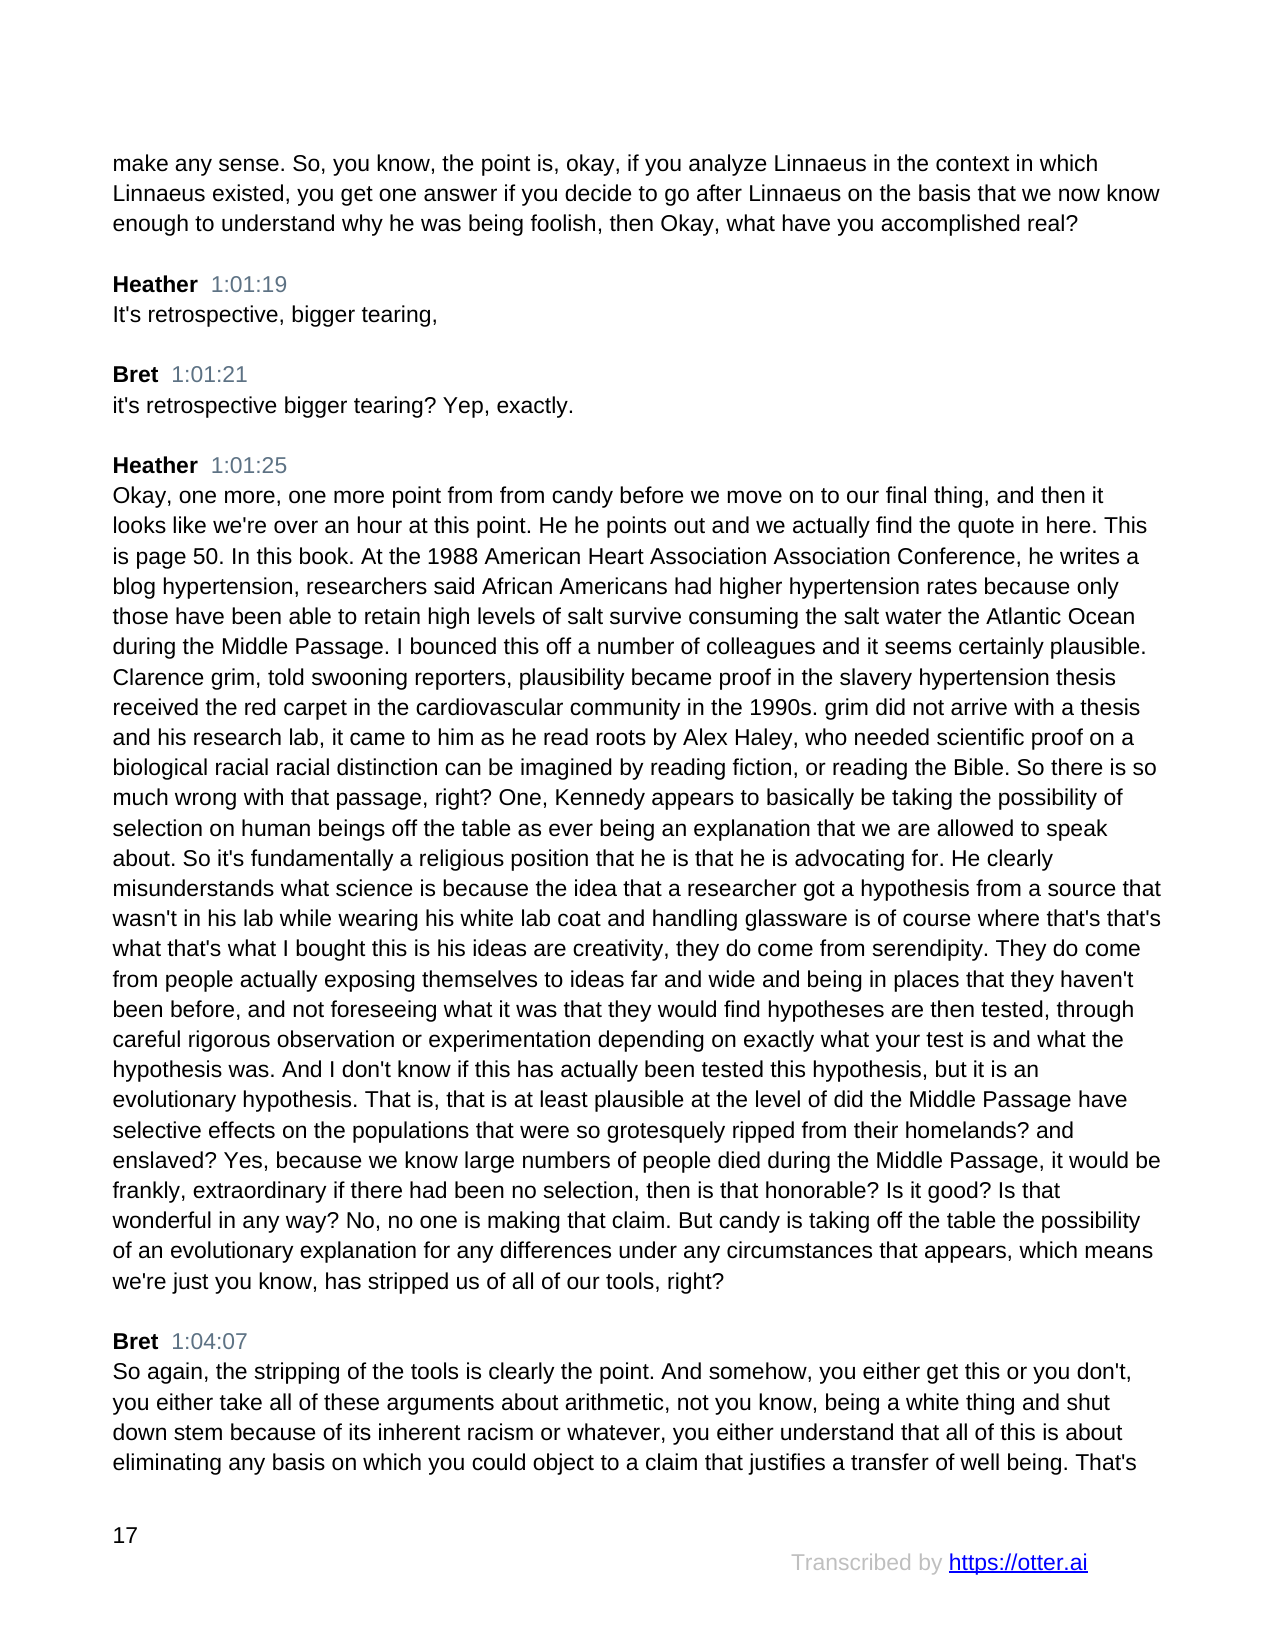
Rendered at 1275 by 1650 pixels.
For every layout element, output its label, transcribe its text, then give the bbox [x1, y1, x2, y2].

text Heather 1:01:25 [112, 452, 1162, 478]
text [112, 150, 1162, 237]
text Bret 1:04:07 [112, 1328, 1162, 1354]
text it's retrospective bigger tearing? Yep, exactly. [112, 392, 1162, 418]
text Bret 1:01:21 [112, 361, 1162, 388]
text Okay, one more, one more point from from candy before we move on to our final thing, and then it looks like we're over an hour at this point. He he points out and we actually find the quote in here. This is page 50. In this book. At the 1988 American Heart Association Association Conference, he writes a blog hypertension, researchers said African Americans had higher hypertension rates because only those have been able to retain high levels of salt survive consuming the salt water the Atlantic Ocean during the Middle Passage. I bounced this off a number of colleagues and it seems certainly plausible. Clarence grim, told swooning reporters, plausibility became proof in the slavery hypertension thesis received the red carpet in the cardiovascular community in the 1990s. grim did not arrive with a thesis and his research lab, it came to him as he read roots by Alex Haley, who needed scientific proof on a biological racial racial distinction can be imagined by reading fiction, or reading the Bible. So there is so much wrong with that passage, right? One, Kennedy appears to basically be taking the possibility of selection on human beings off the table as ever being an explanation that we are allowed to speak about. So it's fundamentally a religious position that he is that he is advocating for. He clearly misunderstands what science is because the idea that a researcher got a hypothesis from a source that wasn't in his lab while wearing his white lab coat and handling glassware is of course where that's that's what that's what I bought this is his ideas are creativity, they do come from serendipity. They do come from people actually exposing themselves to ideas far and wide and being in places that they haven't been before, and not foreseeing what it was that they would find hypotheses are then tested, through careful rigorous observation or experimentation depending on exactly what your test is and what the hypothesis was. And I don't know if this has actually been tested this hypothesis, but it is an evolutionary hypothesis. That is, that is at least plausible at the level of did the Middle Passage have selective effects on the populations that were so grotesquely ripped from their homelands? and enslaved? Yes, because we know large numbers of people died during the Middle Passage, it would be frankly, extraordinary if there had been no selection, then is that honorable? Is it good? Is that wonderful in any way? No, no one is making that claim. But candy is taking off the table the possibility of an evolutionary explanation for any differences under any circumstances that appears, which means we're just you know, has stripped us of all of our tools, right? [112, 482, 1162, 1294]
text It's retrospective, bigger tearing, [112, 301, 1162, 327]
text Heather 1:01:19 [112, 271, 1162, 297]
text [112, 1358, 1162, 1475]
